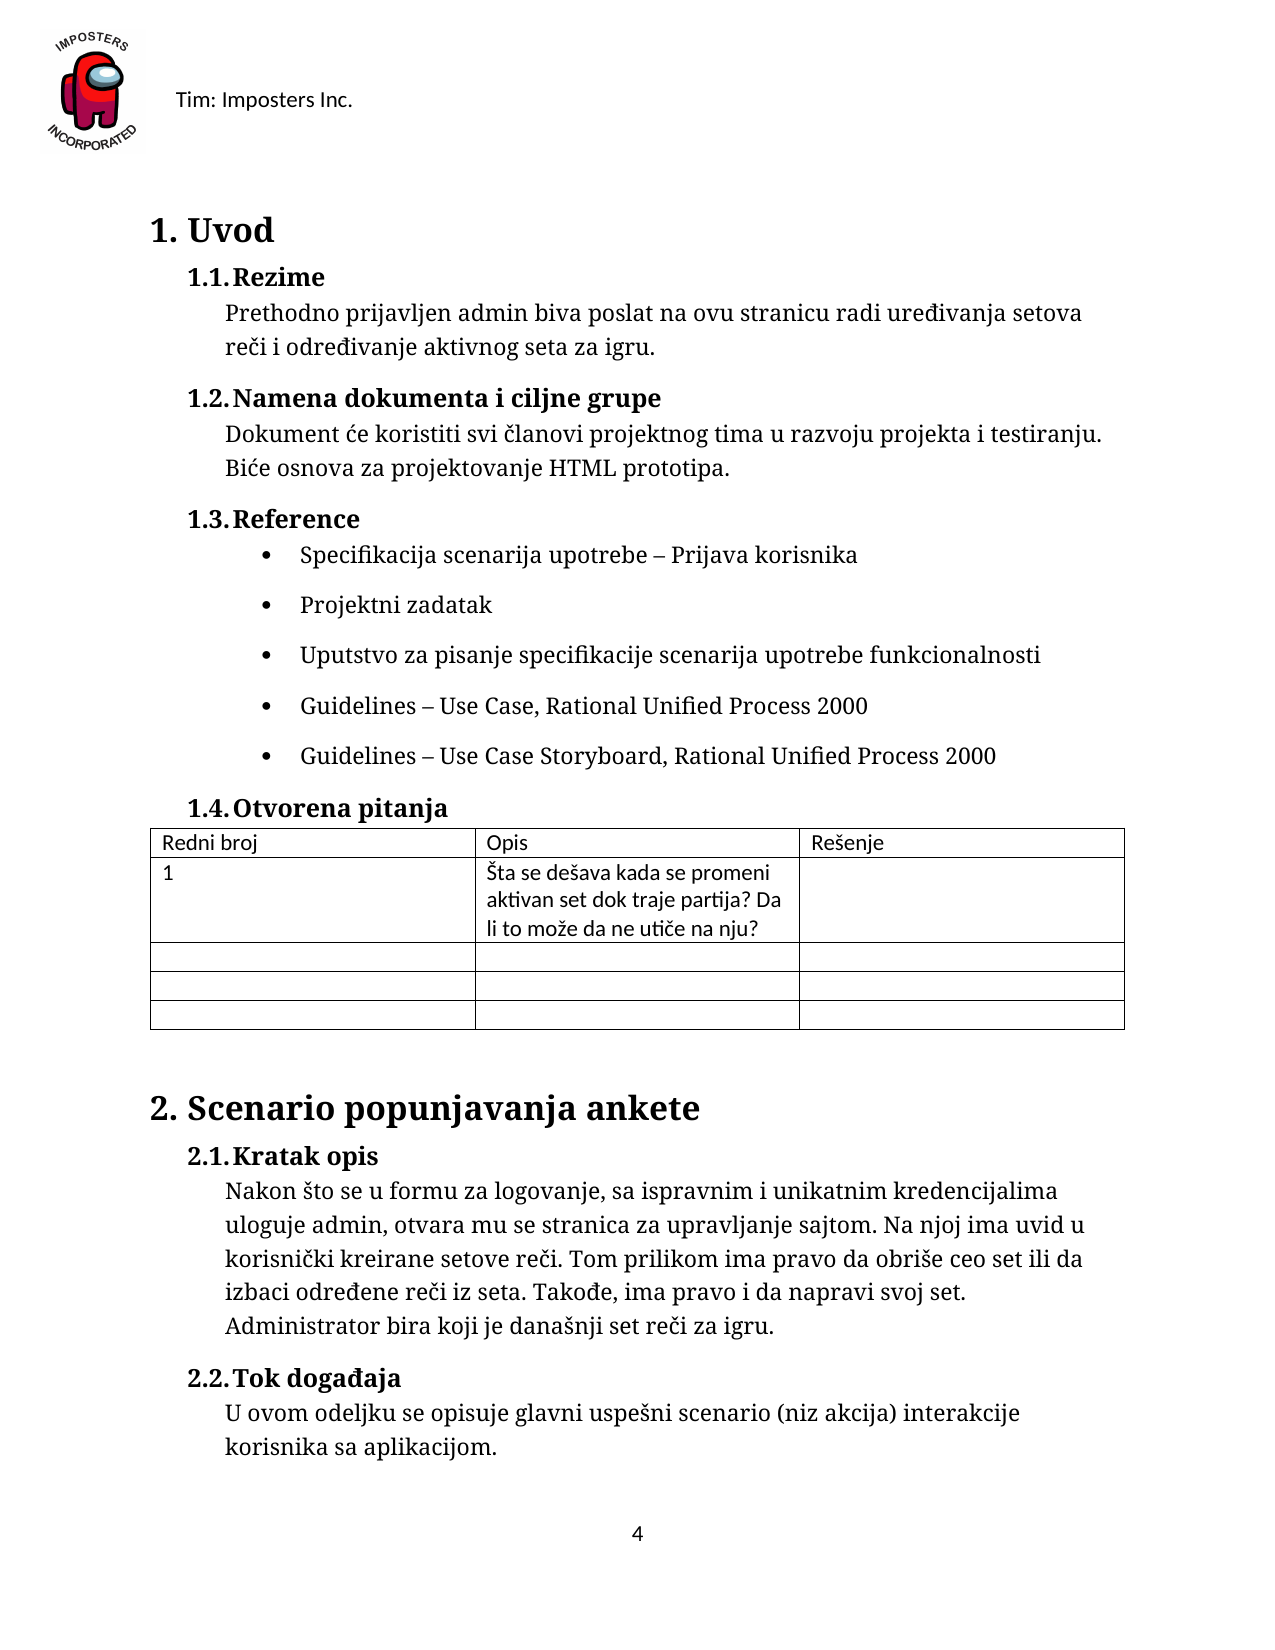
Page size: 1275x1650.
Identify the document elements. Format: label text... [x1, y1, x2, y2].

table_header Rešenje [800, 829, 1124, 857]
table_cell [800, 1001, 1124, 1029]
picture [39, 29, 147, 154]
subtitle Tok događaja [187, 1360, 1125, 1394]
table_cell [151, 1001, 475, 1029]
list Uputstvo za pisanje specifikacije scenarija upotrebe funkcionalnosti [262, 639, 1125, 671]
table_cell [476, 943, 799, 971]
list Specifikacija scenarija upotrebe – Prijava korisnika [262, 539, 1125, 570]
subtitle Uvod [150, 207, 1125, 252]
text Dokument će koristiti svi članovi projektnog tima u razvoju projekta i testiranju. Biće osnova za projektovanje HTML prototipa. [225, 418, 1125, 483]
subtitle Namena dokumenta i ciljne grupe [187, 381, 1125, 415]
text Prethodno prijavljen admin biva poslat na ovu stranicu radi uređivanja setova reči i određivanje aktivnog seta za igru. [225, 297, 1125, 362]
subtitle Scenario popunjavanja ankete [150, 1085, 1125, 1131]
text U ovom odeljku se opisuje glavni uspešni scenario (niz akcija) interakcije korisnika sa aplikacijom. [225, 1397, 1125, 1462]
table_header Redni broj [151, 829, 475, 857]
subtitle Rezime [187, 260, 1125, 294]
table_cell Šta se dešava kada se promeni aktivan set dok traje partija? Da li to može da ne utiče na nju? [476, 858, 799, 942]
table_header Opis [476, 829, 799, 857]
subtitle Kratak opis [187, 1138, 1125, 1172]
table_cell [476, 972, 799, 1000]
list Projektni zadatak [262, 589, 1125, 620]
subtitle Reference [187, 502, 1125, 536]
table_cell [800, 972, 1124, 1000]
list Guidelines – Use Case, Rational Unified Process 2000 [262, 690, 1125, 721]
table_cell [151, 943, 475, 971]
table_cell [800, 943, 1124, 971]
text Nakon što se u formu za logovanje, sa ispravnim i unikatnim kredencijalima uloguje admin, otvara mu se stranica za upravljanje sajtom. Na njoj ima uvid u korisnički kreirane setove reči. Tom prilikom ima pravo da obriše ceo set ili da izbaci određene reči iz seta. Takođe, ima pravo i da napravi svoj set. Administrator bira koji je današnji set reči za igru. [225, 1175, 1125, 1341]
subtitle Otvorena pitanja [187, 791, 1125, 825]
list Guidelines – Use Case Storyboard, Rational Unified Process 2000 [262, 740, 1125, 772]
table_cell 1 [151, 858, 475, 942]
table_cell [800, 858, 1124, 942]
table_cell [151, 972, 475, 1000]
table_cell [476, 1001, 799, 1029]
